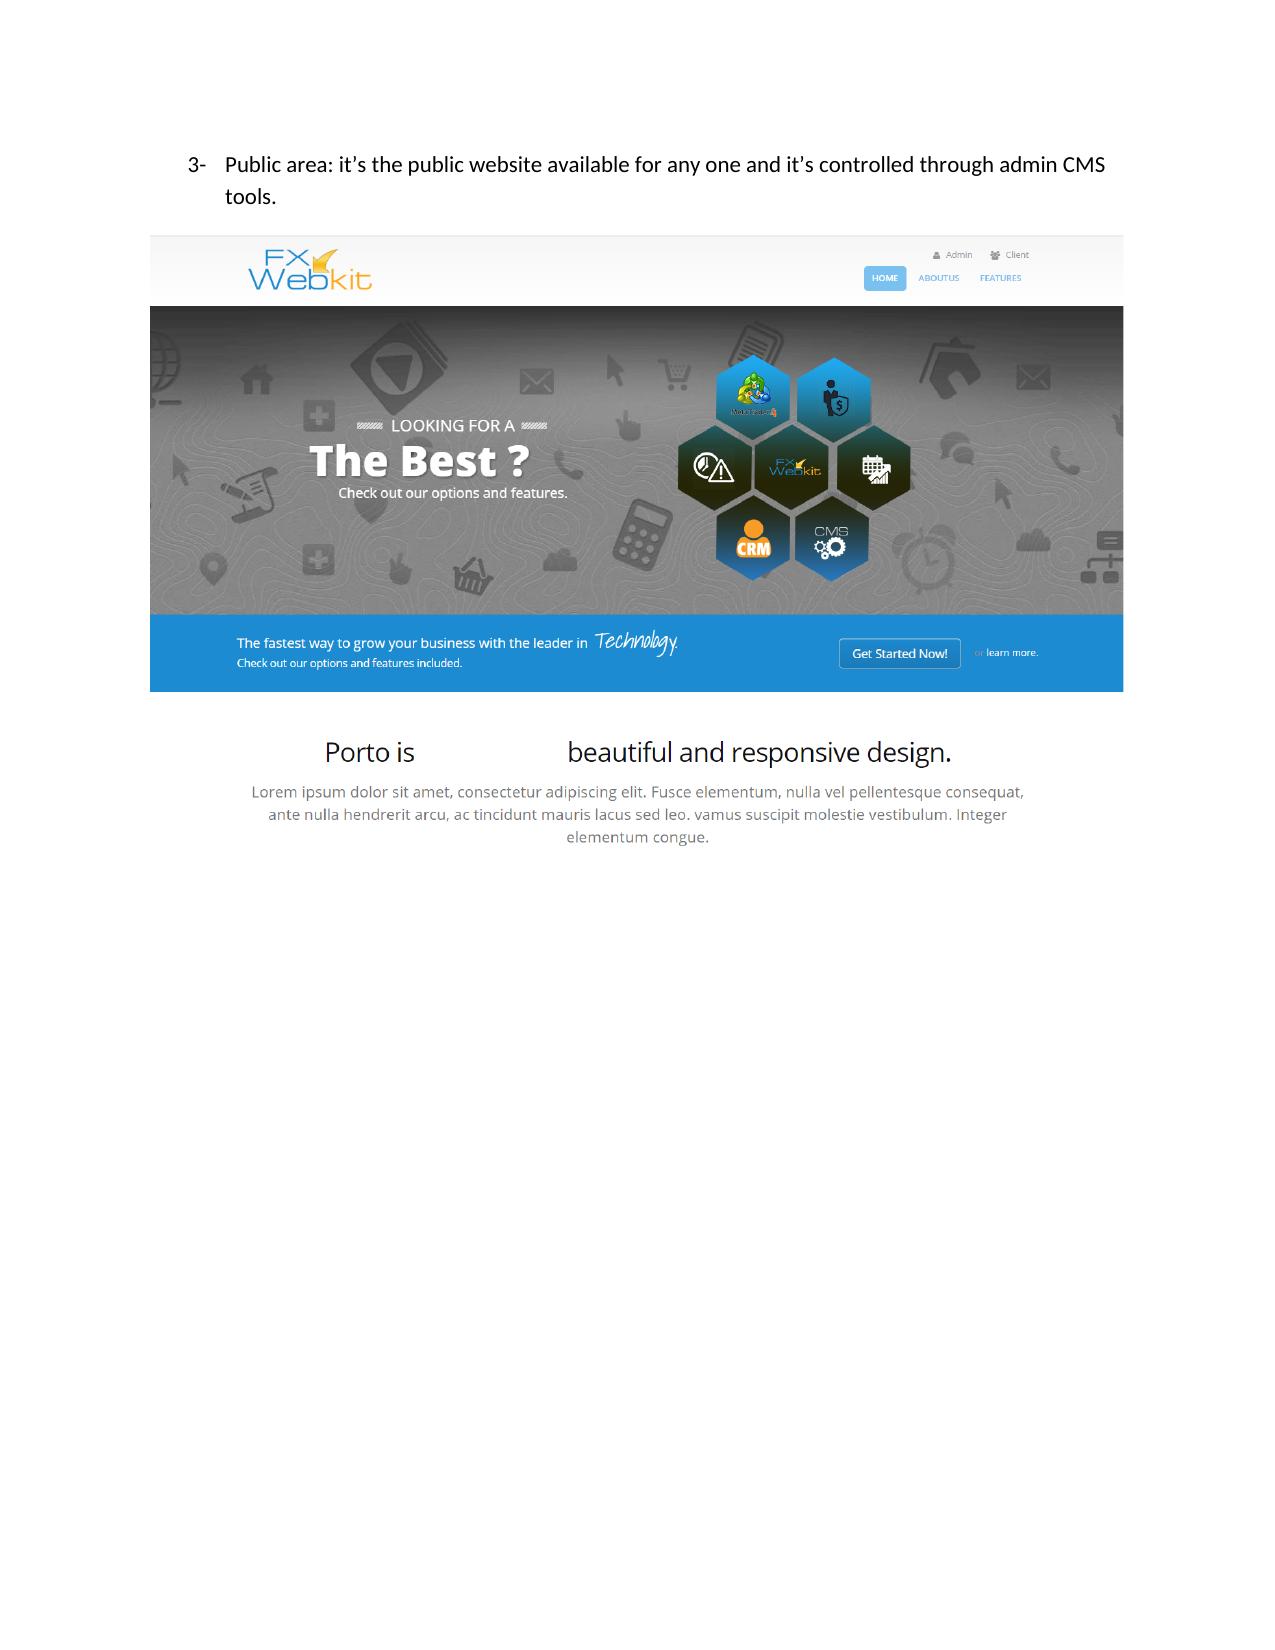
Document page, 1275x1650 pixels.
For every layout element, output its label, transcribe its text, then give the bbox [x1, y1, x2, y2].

picture [150, 235, 1124, 856]
list Public area: it’s the public website available for any one and it’s controlled through admin CMS tools. [187, 150, 1125, 210]
